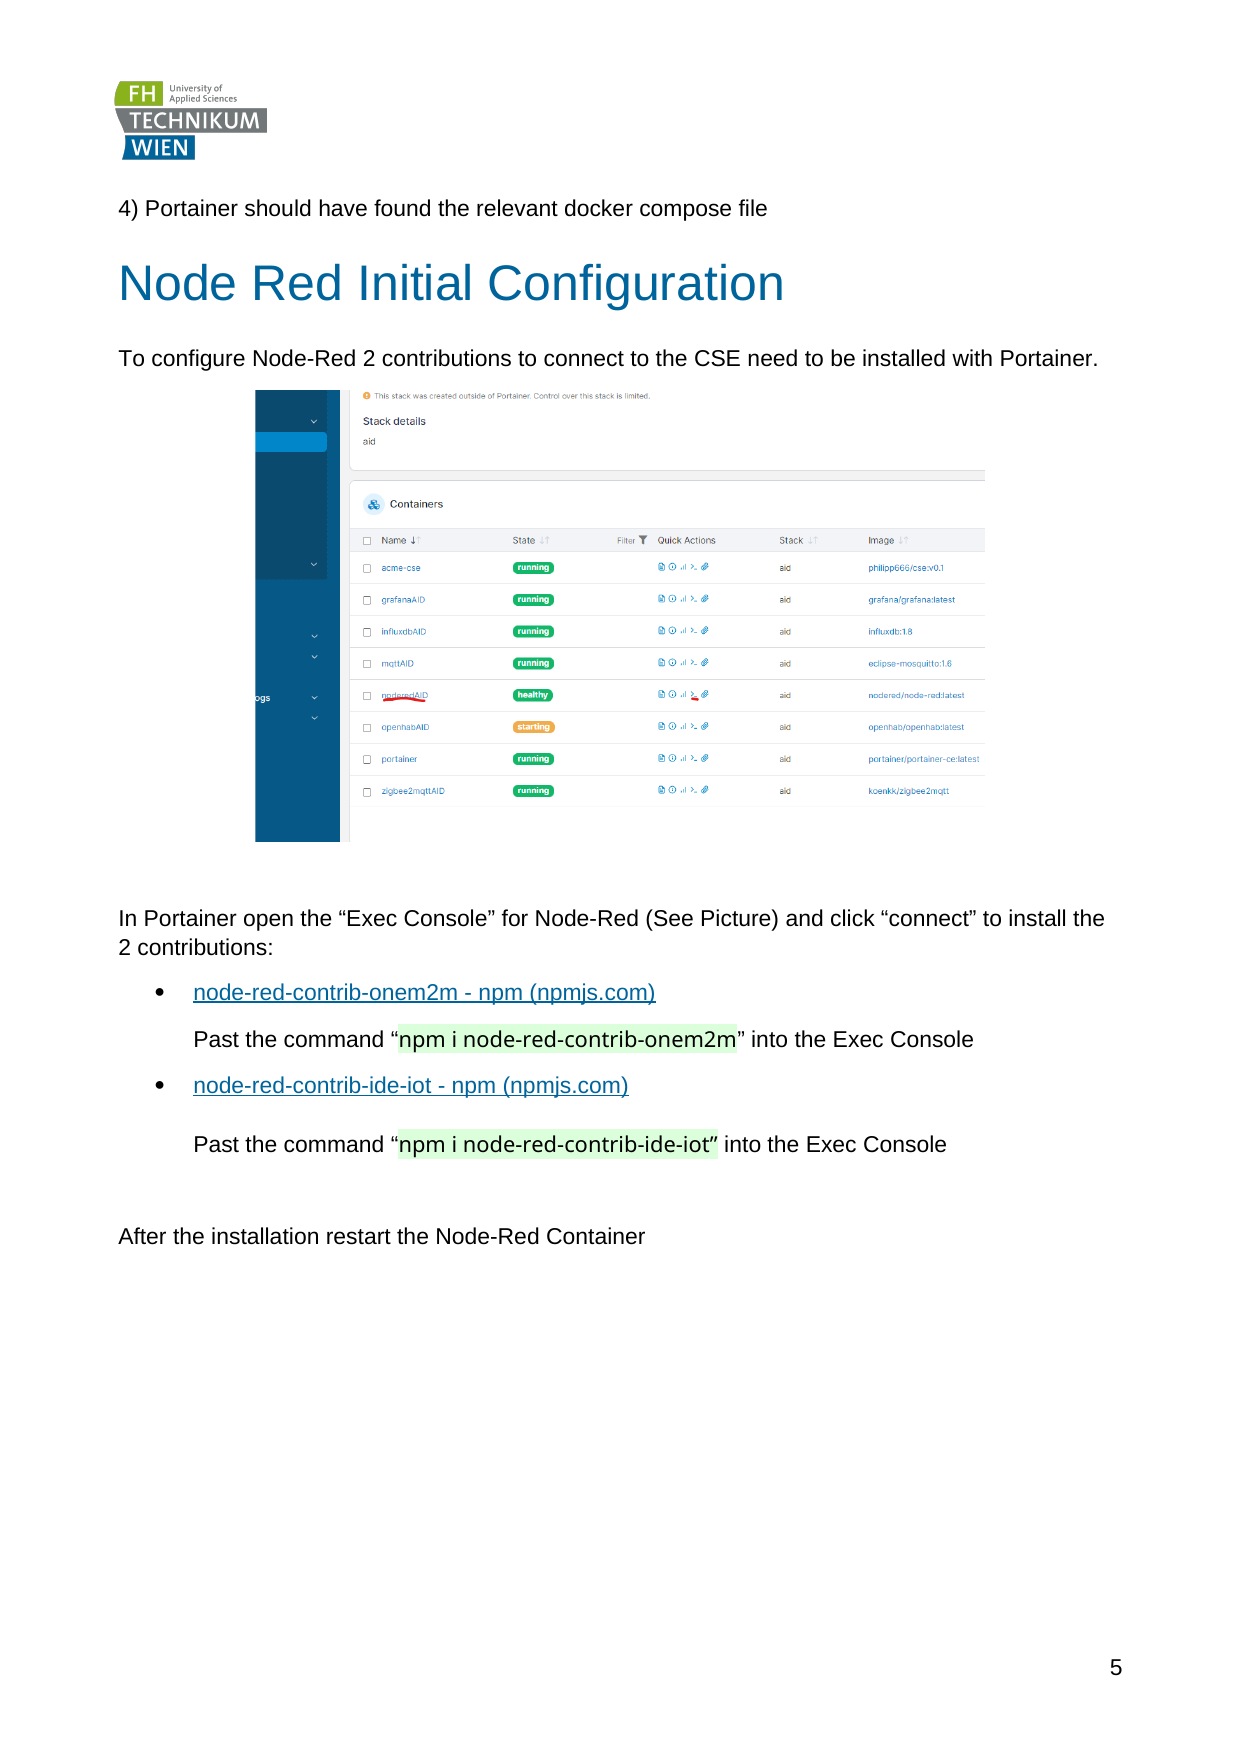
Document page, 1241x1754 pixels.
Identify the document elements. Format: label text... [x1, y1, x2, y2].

list Past the command “npm i node-red-contrib-ide-iot” into the Exec Console [193, 1129, 398, 1159]
list Past the command “npm i node-red-contrib-ide-iot” into the Exec Console [718, 1129, 1122, 1159]
text Past the command “npm i node-red-contrib-onem2m” into the Exec Console [193, 1024, 398, 1053]
picture [255, 390, 985, 842]
text After the installation restart the Node-Red Container [118, 1223, 1122, 1249]
subtitle Node Red Initial Configuration [118, 253, 1122, 311]
text To configure Node-Red 2 contributions to connect to the CSE need to be installed with Portainer. [118, 345, 1122, 371]
list node-red-contrib-onem2m - npm (npmjs.com) [156, 979, 1122, 1005]
text Past the command “npm i node-red-contrib-onem2m” into the Exec Console [737, 1024, 1122, 1053]
picture [109, 73, 276, 166]
text 4) Portainer should have found the relevant docker compose file [118, 195, 1122, 222]
list node-red-contrib-ide-iot - npm (npmjs.com) [156, 1072, 1122, 1099]
text In Portainer open the “Exec Console” for Node-Red (See Picture) and click “connect” to install the 2 contributions: [118, 905, 1122, 960]
